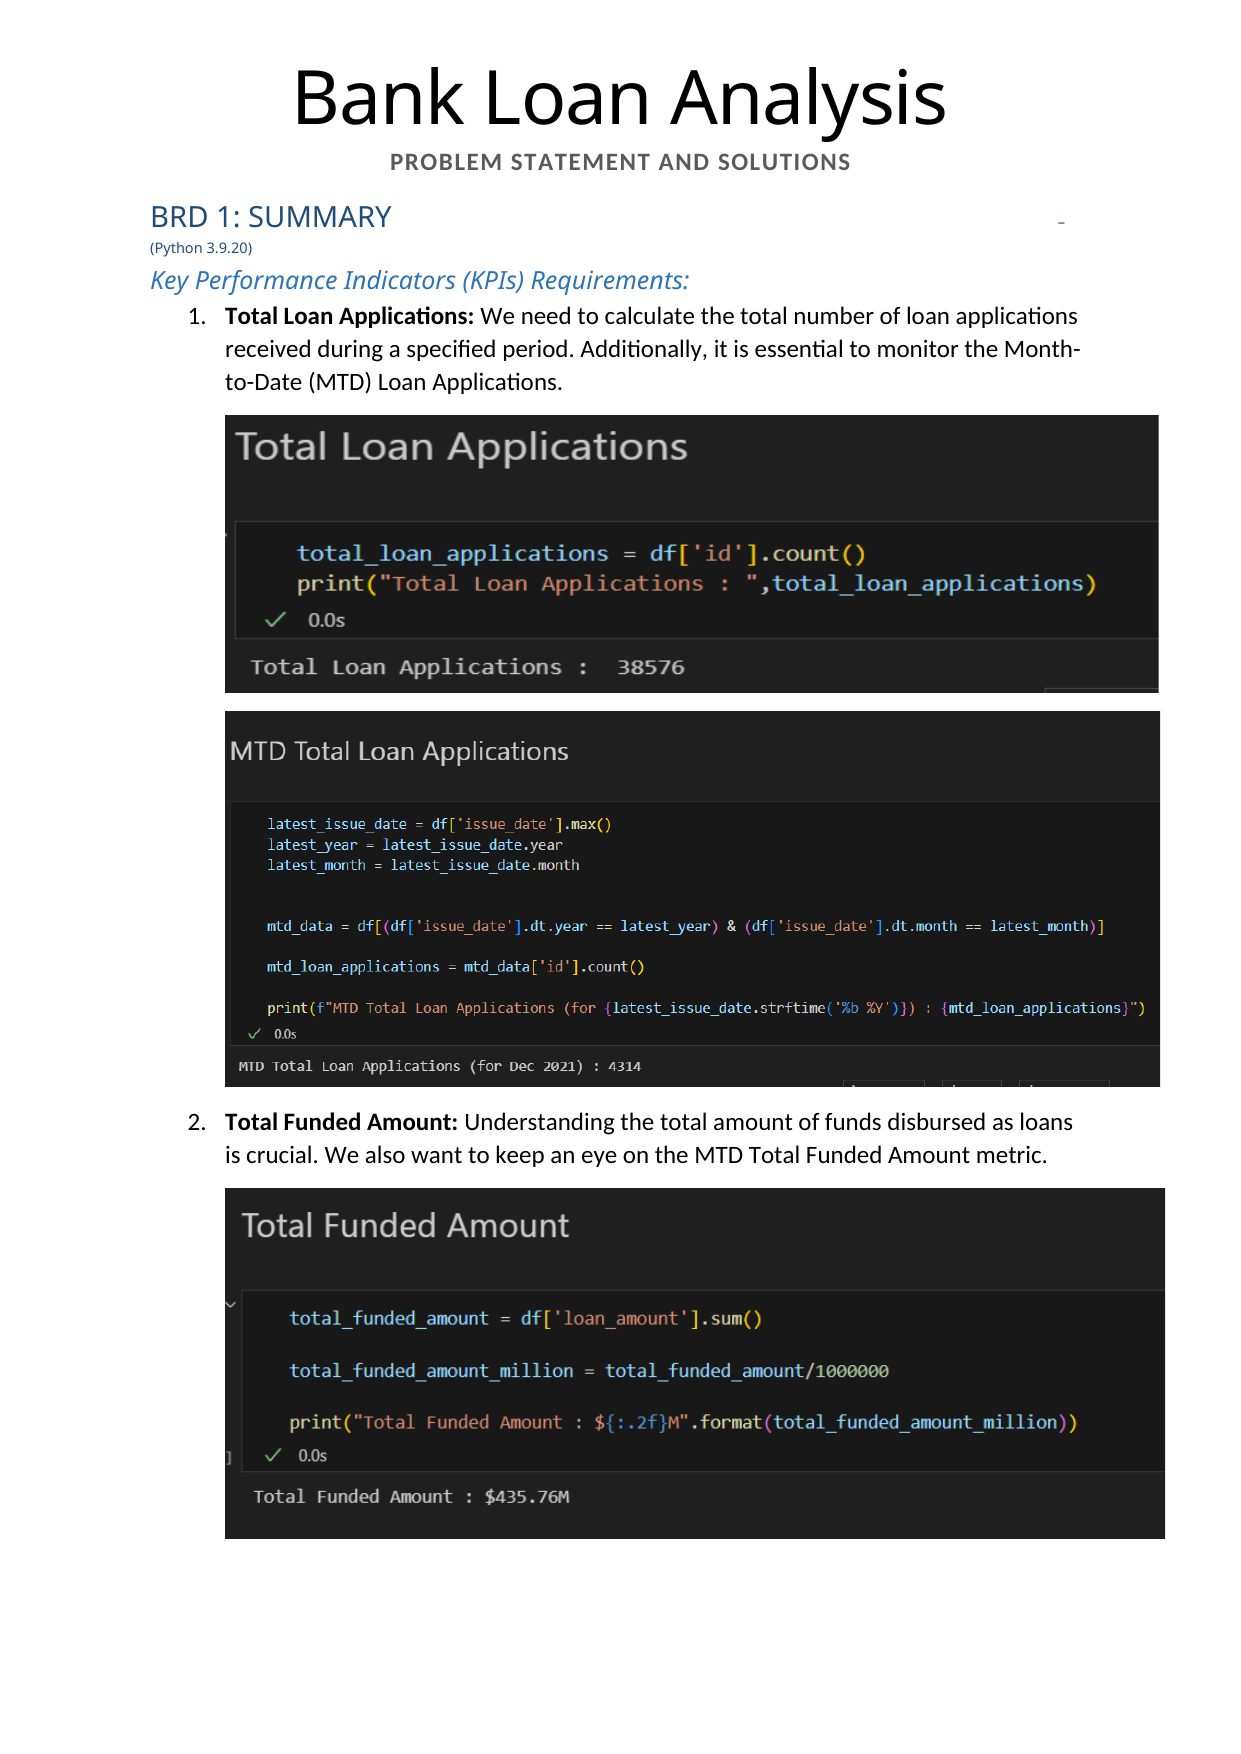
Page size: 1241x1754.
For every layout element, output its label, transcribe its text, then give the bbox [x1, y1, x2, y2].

picture [225, 1188, 1166, 1539]
subtitle PROBLEM STATEMENT AND SOLUTIONS [150, 147, 1090, 177]
title Bank Loan Analysis [150, 44, 1090, 147]
picture [225, 711, 1160, 1087]
subtitle Key Performance Indicators (KPIs) Requirements: [150, 263, 1090, 297]
picture [225, 415, 1159, 693]
list Total Loan Applications: We need to calculate the total number of loan applications received during a specified period. Additionally, it is essential to monitor the Month-to-Date (MTD) Loan Applications. [187, 300, 1090, 396]
list Total Funded Amount: Understanding the total amount of funds disbursed as loans is crucial. We also want to keep an eye on the MTD Total Funded Amount metric. [187, 1106, 1090, 1169]
subtitle BRD 1: SUMMARY – (Python 3.9.20) [150, 196, 1090, 257]
